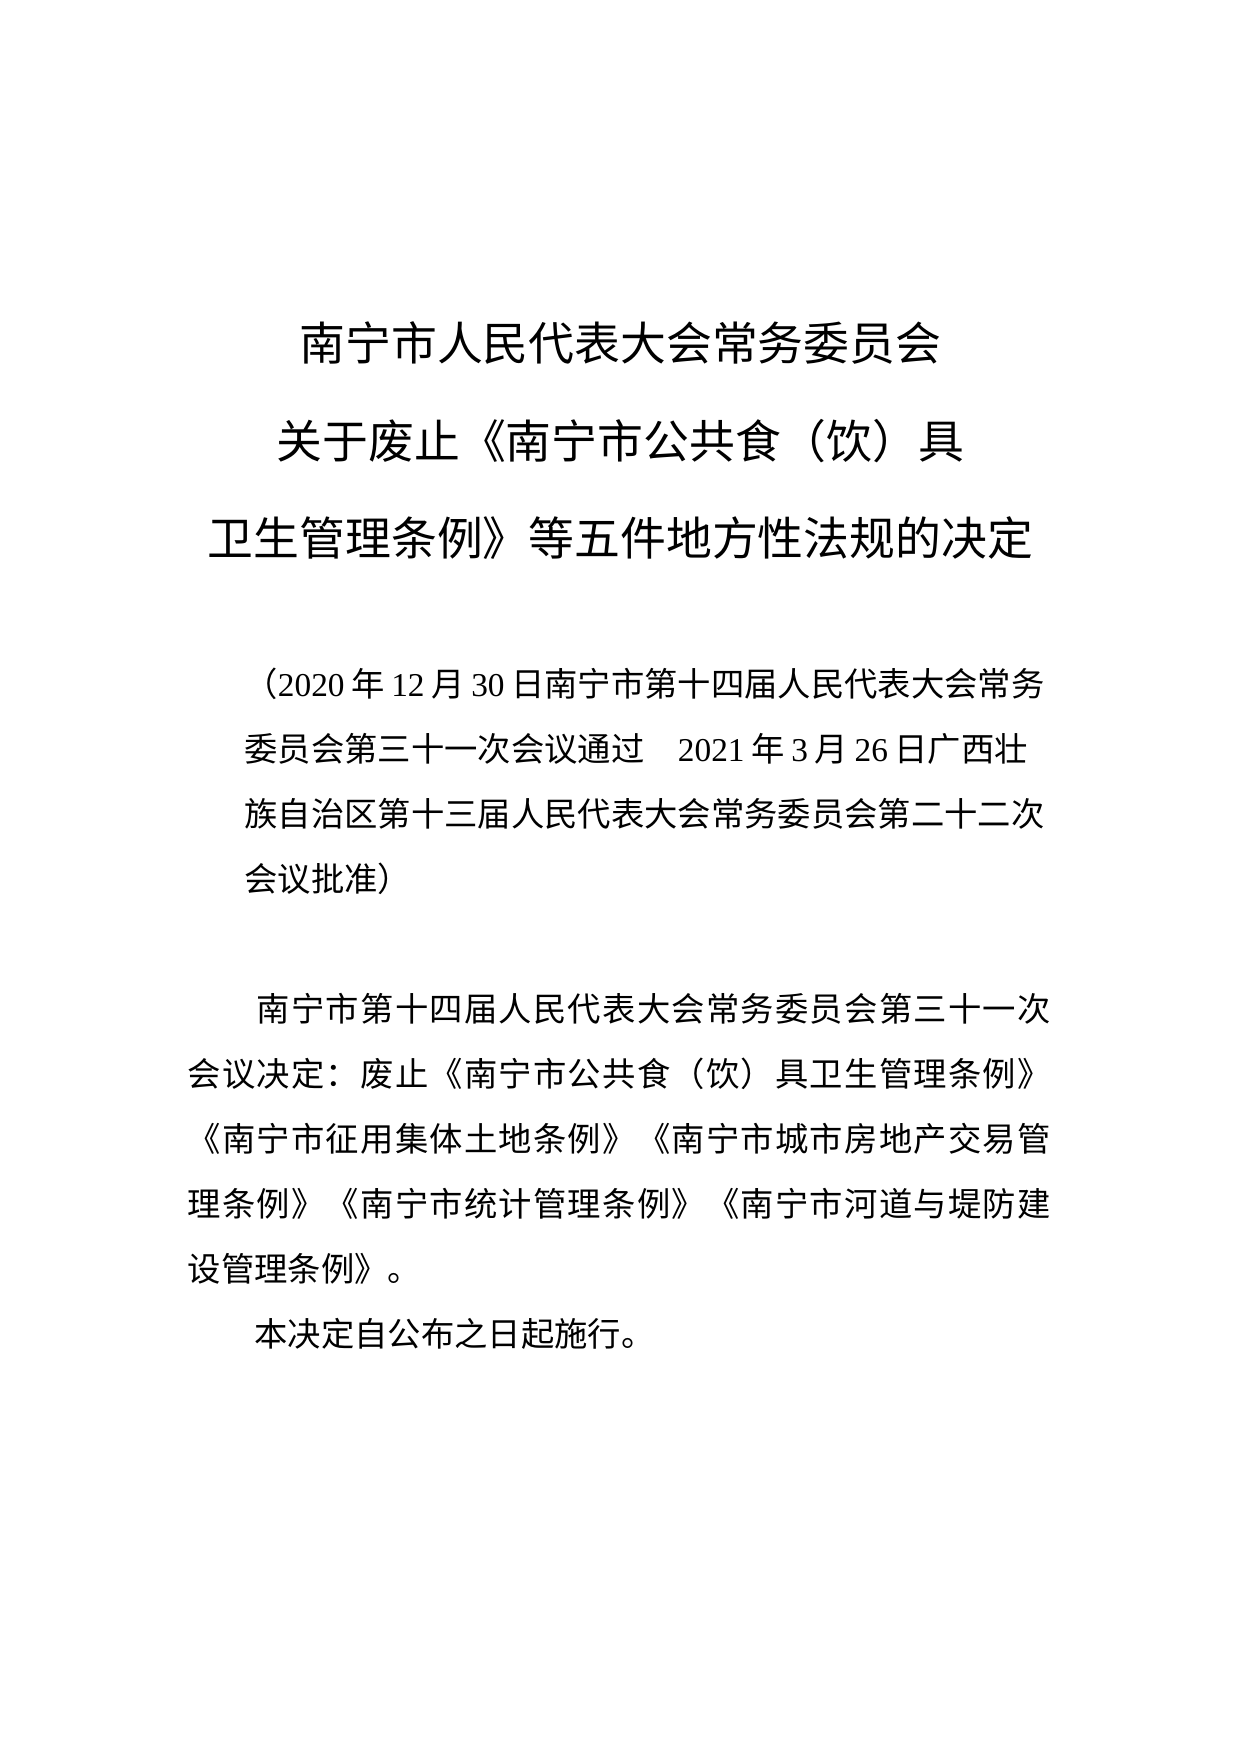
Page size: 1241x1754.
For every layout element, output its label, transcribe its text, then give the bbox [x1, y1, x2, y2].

text 本决定自公布之日起施行。 [187, 1299, 1053, 1364]
text 关于废止《南宁市公共食（饮）具 [187, 389, 1053, 487]
text 卫生管理条例》等五件地方性法规的决定 [187, 487, 1053, 584]
text （2020年12月30日南宁市第十四届人民代表大会常务委员会第三十一次会议通过 2021年3月26日广西壮族自治区第十三届人民代表大会常务委员会第二十二次会议批准） [244, 649, 1053, 909]
text 南宁市人民代表大会常务委员会 [187, 292, 1053, 389]
text 南宁市第十四届人民代表大会常务委员会第三十一次会议决定：废止《南宁市公共食（饮）具卫生管理条例》《南宁市征用集体土地条例》《南宁市城市房地产交易管理条例》《南宁市统计管理条例》《南宁市河道与堤防建设管理条例》。 [187, 974, 1053, 1299]
